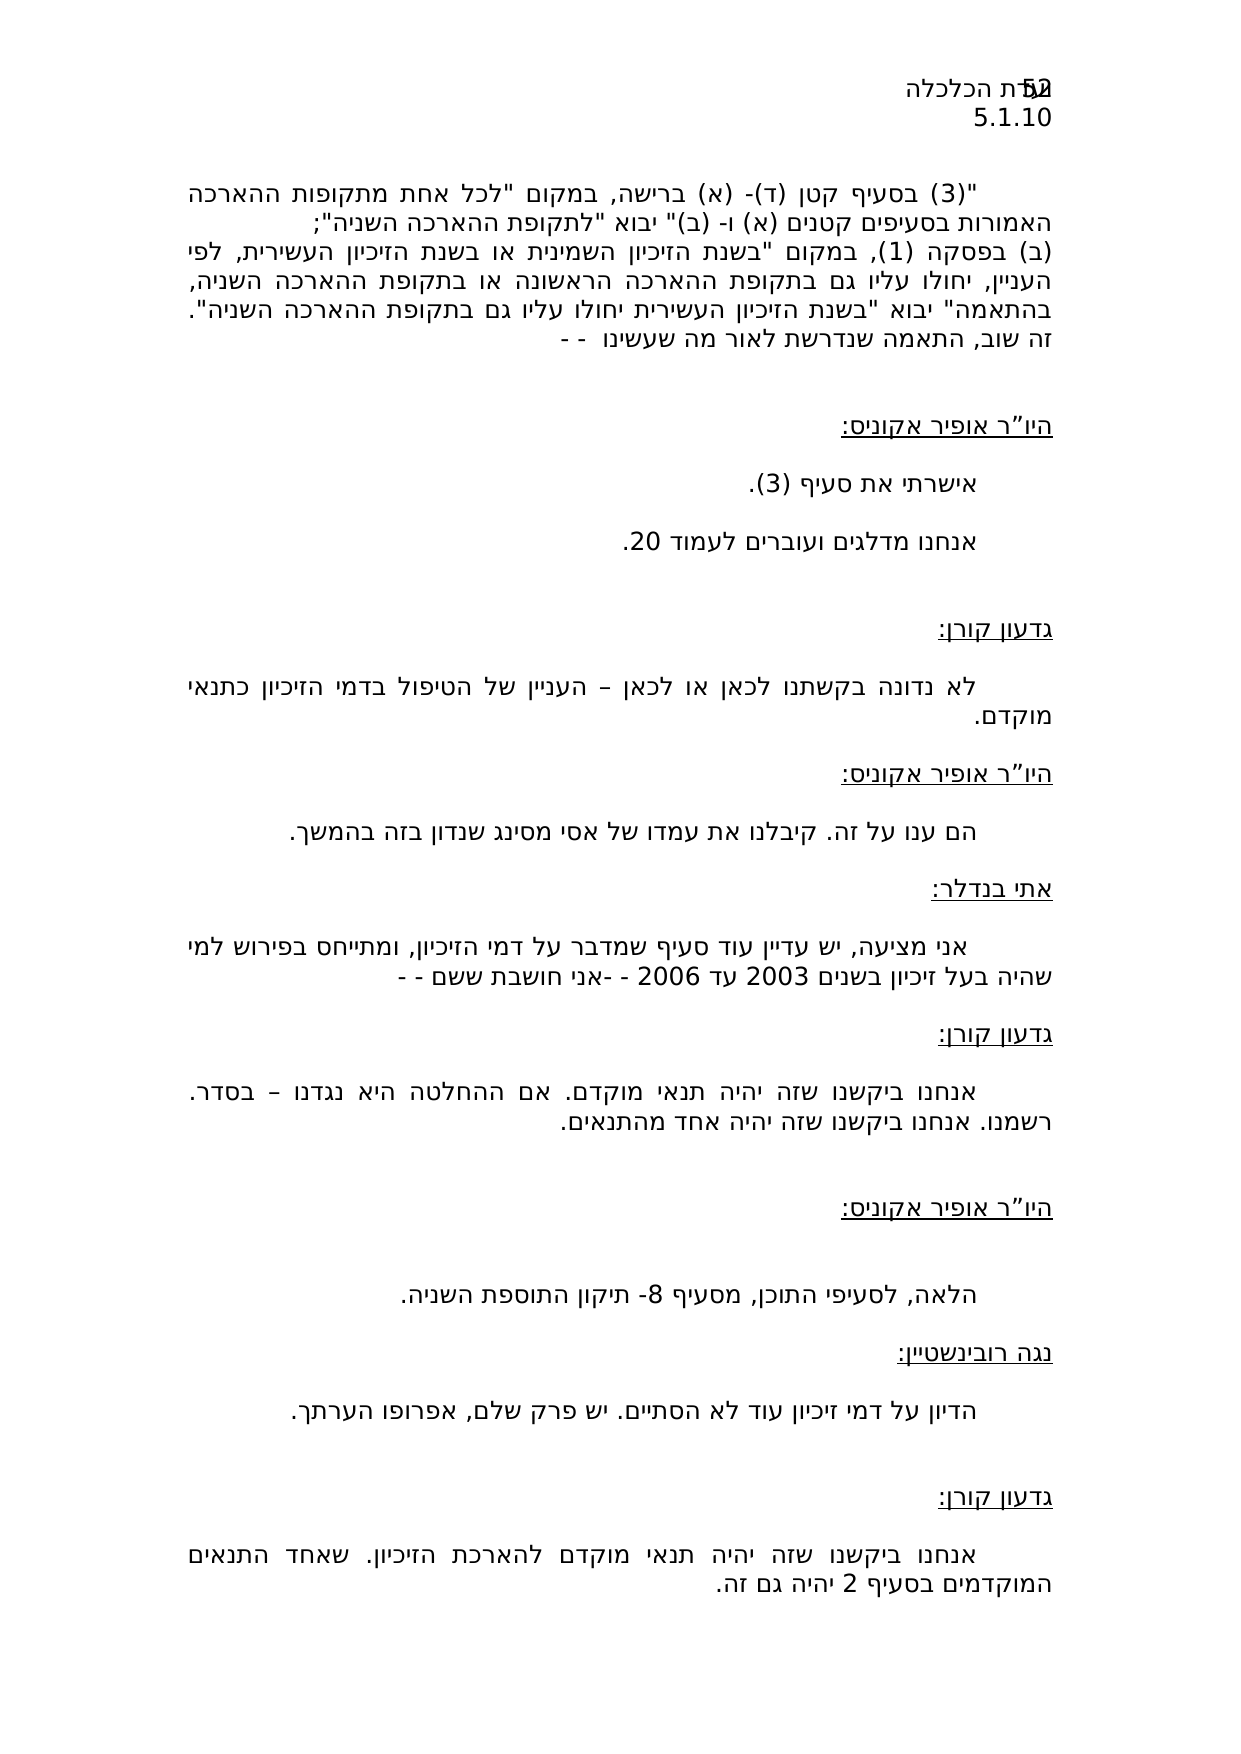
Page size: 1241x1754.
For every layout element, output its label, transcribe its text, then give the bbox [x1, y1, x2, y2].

text אישרתי את סעיף (3). [187, 469, 1053, 498]
text היו”ר אופיר אקוניס: [187, 1193, 1053, 1222]
text אנחנו ביקשנו שזה יהיה תנאי מוקדם. אם ההחלטה היא נגדנו – בסדר. רשמנו. אנחנו ביקשנו שזה יהיה אחד מהתנאים. [187, 1077, 1053, 1136]
text אתי בנדלר: [187, 874, 1053, 904]
text גדעון קורן: [187, 614, 1053, 643]
text הלאה, לסעיפי התוכן, מסעיף 8- תיקון התוספת השניה. [187, 1280, 1053, 1309]
text היו”ר אופיר אקוניס: [187, 411, 1053, 440]
text אני מציעה, יש עדיין עוד סעיף שמדבר על דמי הזיכיון, ומתייחס בפירוש למי שהיה בעל זיכיון בשנים 2003 עד 2006 - -אני חושבת ששם - - [187, 932, 1053, 991]
text הם ענו על זה. קיבלנו את עמדו של אסי מסינג שנדון בזה בהמשך. [187, 817, 1053, 846]
text הדיון על דמי זיכיון עוד לא הסתיים. יש פרק שלם, אפרופו הערתך. [187, 1396, 1053, 1425]
text (ב) בפסקה (1), במקום "בשנת הזיכיון השמינית או בשנת הזיכיון העשירית, לפי העניין, יחולו עליו גם בתקופת ההארכה הראשונה או בתקופת ההארכה השניה, בהתאמה" יבוא "בשנת הזיכיון העשירית יחולו עליו גם בתקופת ההארכה השניה". זה שוב, התאמה שנדרשת לאור מה שעשינו - - [187, 237, 1053, 354]
text גדעון קורן: [187, 1482, 1053, 1512]
text אנחנו ביקשנו שזה יהיה תנאי מוקדם להארכת הזיכיון. שאחד התנאים המוקדמים בסעיף 2 יהיה גם זה. [187, 1540, 1053, 1599]
text "(3) בסעיף קטן (ד)- (א) ברישה, במקום "לכל אחת מתקופות ההארכה האמורות בסעיפים קטנים (א) ו- (ב)" יבוא "לתקופת ההארכה השניה"; [187, 179, 1053, 237]
text לא נדונה בקשתנו לכאן או לכאן – העניין של הטיפול בדמי הזיכיון כתנאי מוקדם. [187, 672, 1053, 730]
text נגה רובינשטיין: [187, 1338, 1053, 1367]
text גדעון קורן: [187, 1019, 1053, 1049]
text היו”ר אופיר אקוניס: [187, 759, 1053, 788]
text אנחנו מדלגים ועוברים לעמוד 20. [187, 527, 1053, 556]
